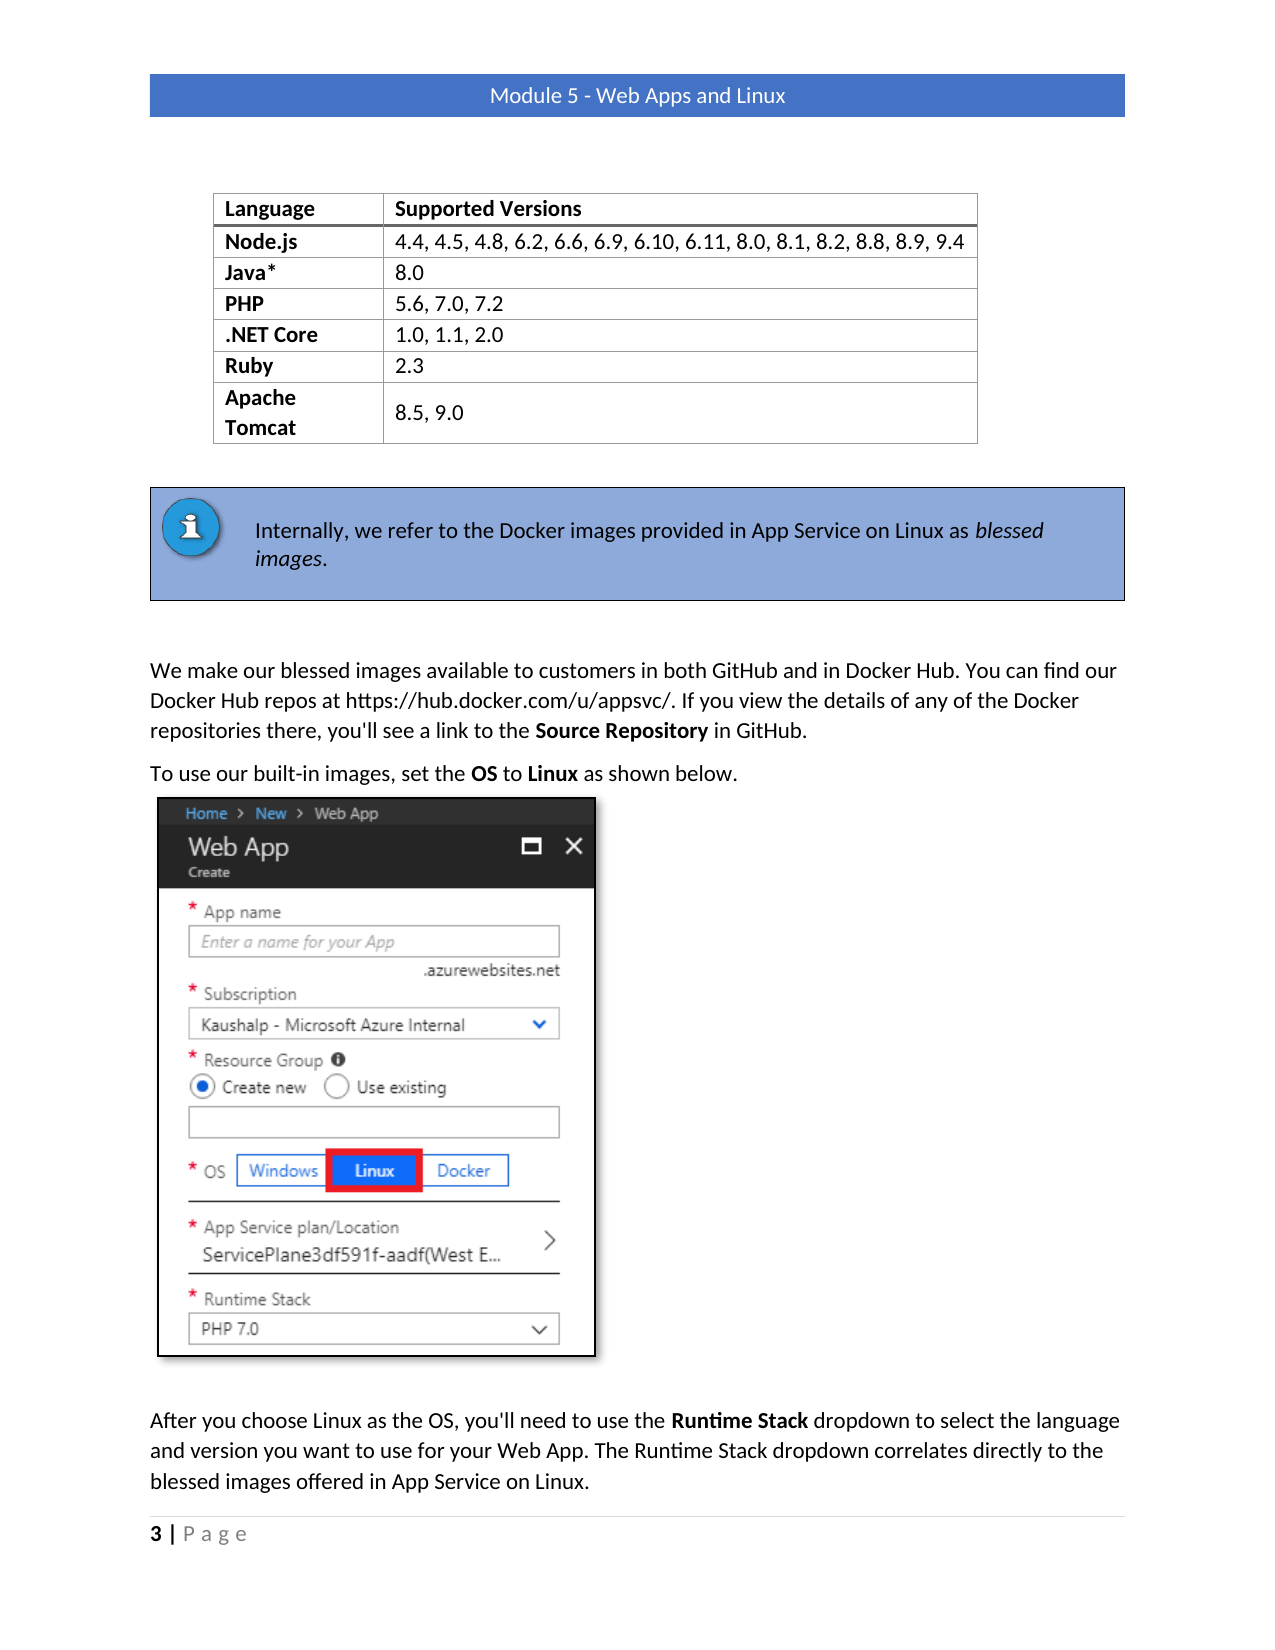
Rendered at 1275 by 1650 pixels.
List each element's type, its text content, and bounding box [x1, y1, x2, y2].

table_header Language [214, 194, 383, 224]
table_header Internally, we refer to the Docker images provided in App Service on Linux as blessed images. [244, 488, 1124, 600]
table_cell Java* [214, 258, 383, 288]
picture [159, 799, 594, 1355]
table_cell Node.js [214, 227, 383, 257]
table_cell 8.0 [384, 258, 977, 288]
text To use our built-in images, set the OS to Linux as shown below. [150, 759, 1125, 787]
table_header [151, 488, 244, 600]
table_cell 5.6, 7.0, 7.2 [384, 289, 977, 319]
table_cell 2.3 [384, 352, 977, 382]
table_header Supported Versions [384, 194, 977, 224]
text After you choose Linux as the OS, you'll need to use the Runtime Stack dropdown to select the language and version you want to use for your Web App. The Runtime Stack dropdown correlates directly to the blessed images offered in App Service on Linux. [150, 1406, 1125, 1495]
table_cell Ruby [214, 352, 383, 382]
picture [157, 492, 226, 563]
text We make our blessed images available to customers in both GitHub and in Docker Hub. You can find our Docker Hub repos at https://hub.docker.com/u/appsvc/. If you view the details of any of the Docker repositories there, you'll see a link to the Source Repository in GitHub. [150, 656, 1125, 744]
table_cell 8.5, 9.0 [384, 383, 977, 443]
table_cell 4.4, 4.5, 4.8, 6.2, 6.6, 6.9, 6.10, 6.11, 8.0, 8.1, 8.2, 8.8, 8.9, 9.4 [384, 227, 977, 257]
table_cell 1.0, 1.1, 2.0 [384, 320, 977, 351]
table_cell .NET Core [214, 320, 383, 351]
table_cell Apache Tomcat [214, 383, 383, 443]
table_cell PHP [214, 289, 383, 319]
